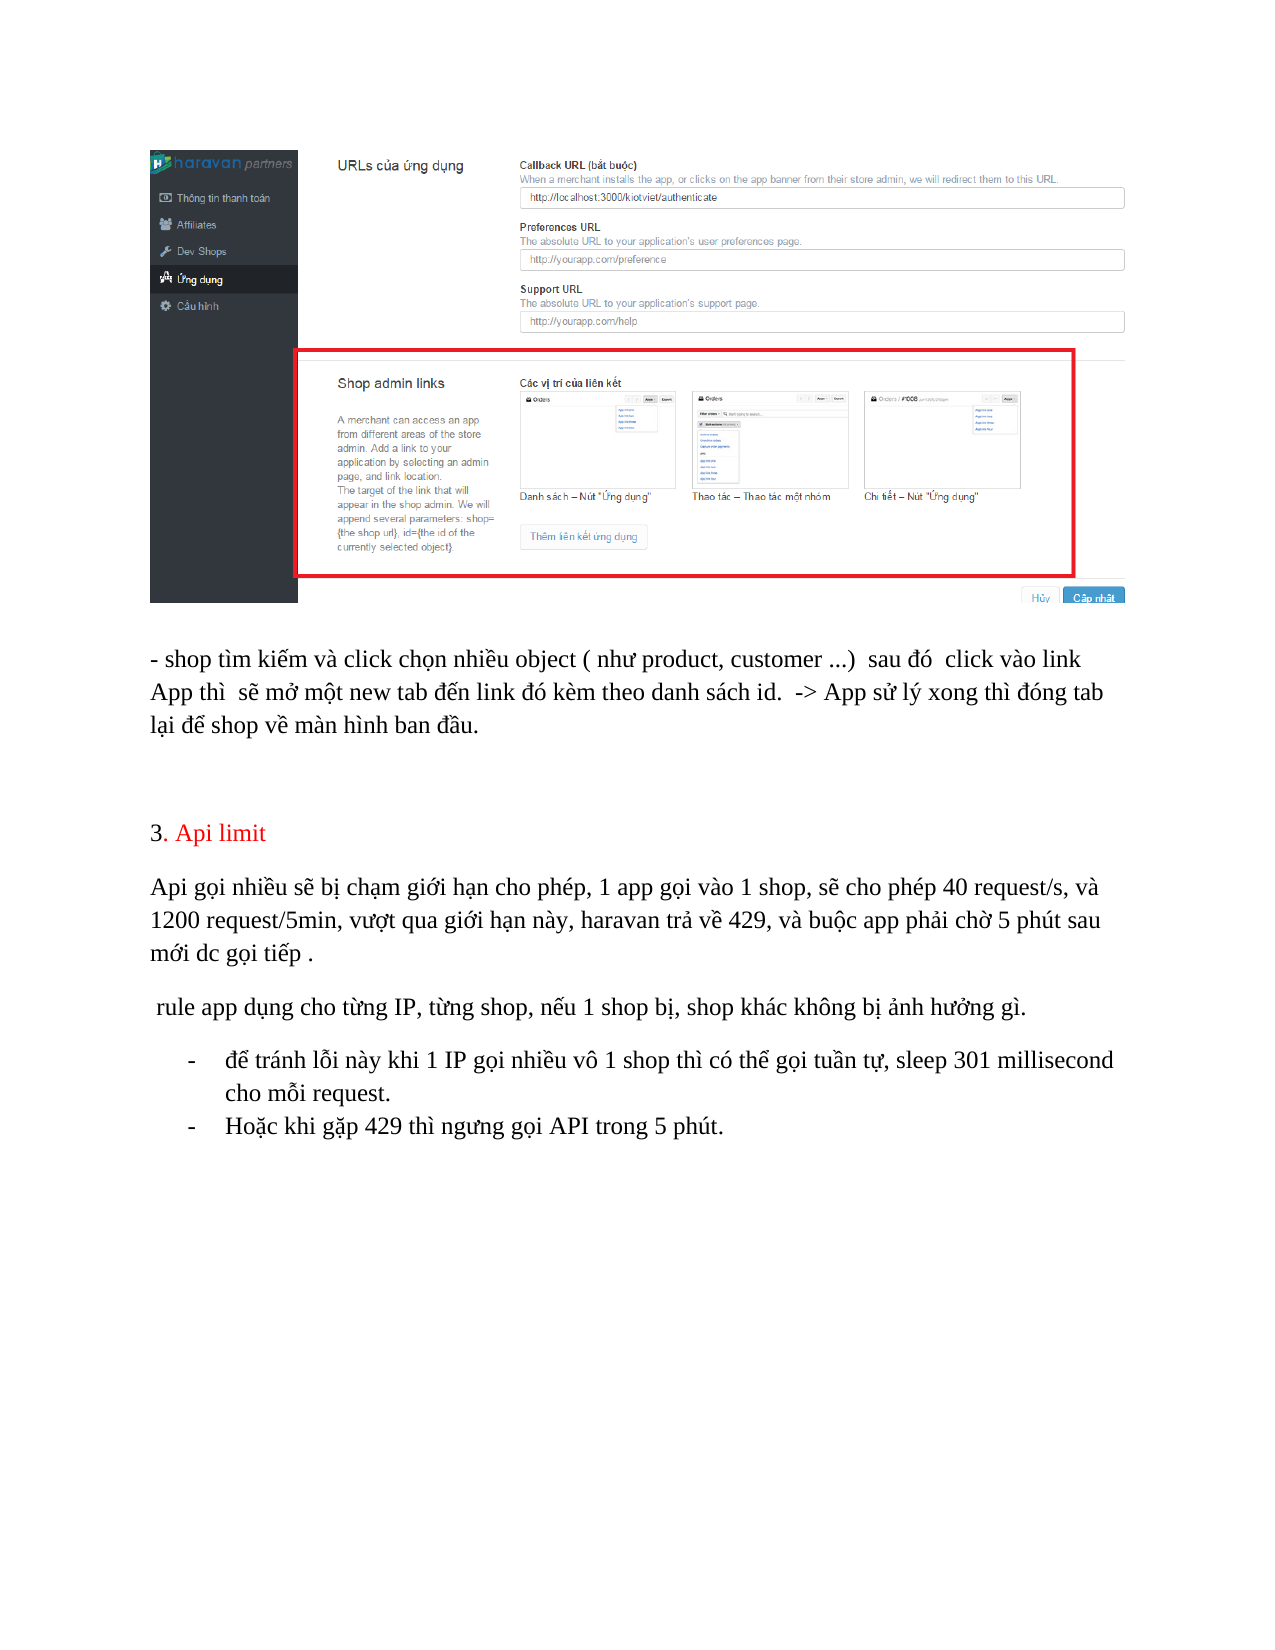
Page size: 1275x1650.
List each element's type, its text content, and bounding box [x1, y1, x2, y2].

list Hoặc khi gặp 429 thì ngưng gọi API trong 5 phút. [187, 1111, 1125, 1140]
text rule app dụng cho từng IP, từng shop, nếu 1 shop bị, shop khác không bị ảnh hưởng gì. [150, 992, 1125, 1020]
picture [150, 150, 1125, 619]
text 3. Api limit [150, 818, 1125, 847]
list để tránh lỗi này khi 1 IP gọi nhiều vô 1 shop thì có thể gọi tuần tự, sleep 301 millisecond cho mỗi request. [187, 1045, 1125, 1107]
text Api gọi nhiều sẽ bị chạm giới hạn cho phép, 1 app gọi vào 1 shop, sẽ cho phép 40 request/s, và 1200 request/5min, vượt qua giới hạn này, haravan trả về 429, và buộc app phải chờ 5 phút sau mới dc gọi tiếp . [150, 872, 1125, 966]
text - shop tìm kiếm và click chọn nhiều object ( như product, customer ...) sau đó click vào link App thì sẽ mở một new tab đến link đó kèm theo danh sách id. -> App sử lý xong thì đóng tab lại để shop về màn hình ban đầu. [150, 644, 1125, 739]
